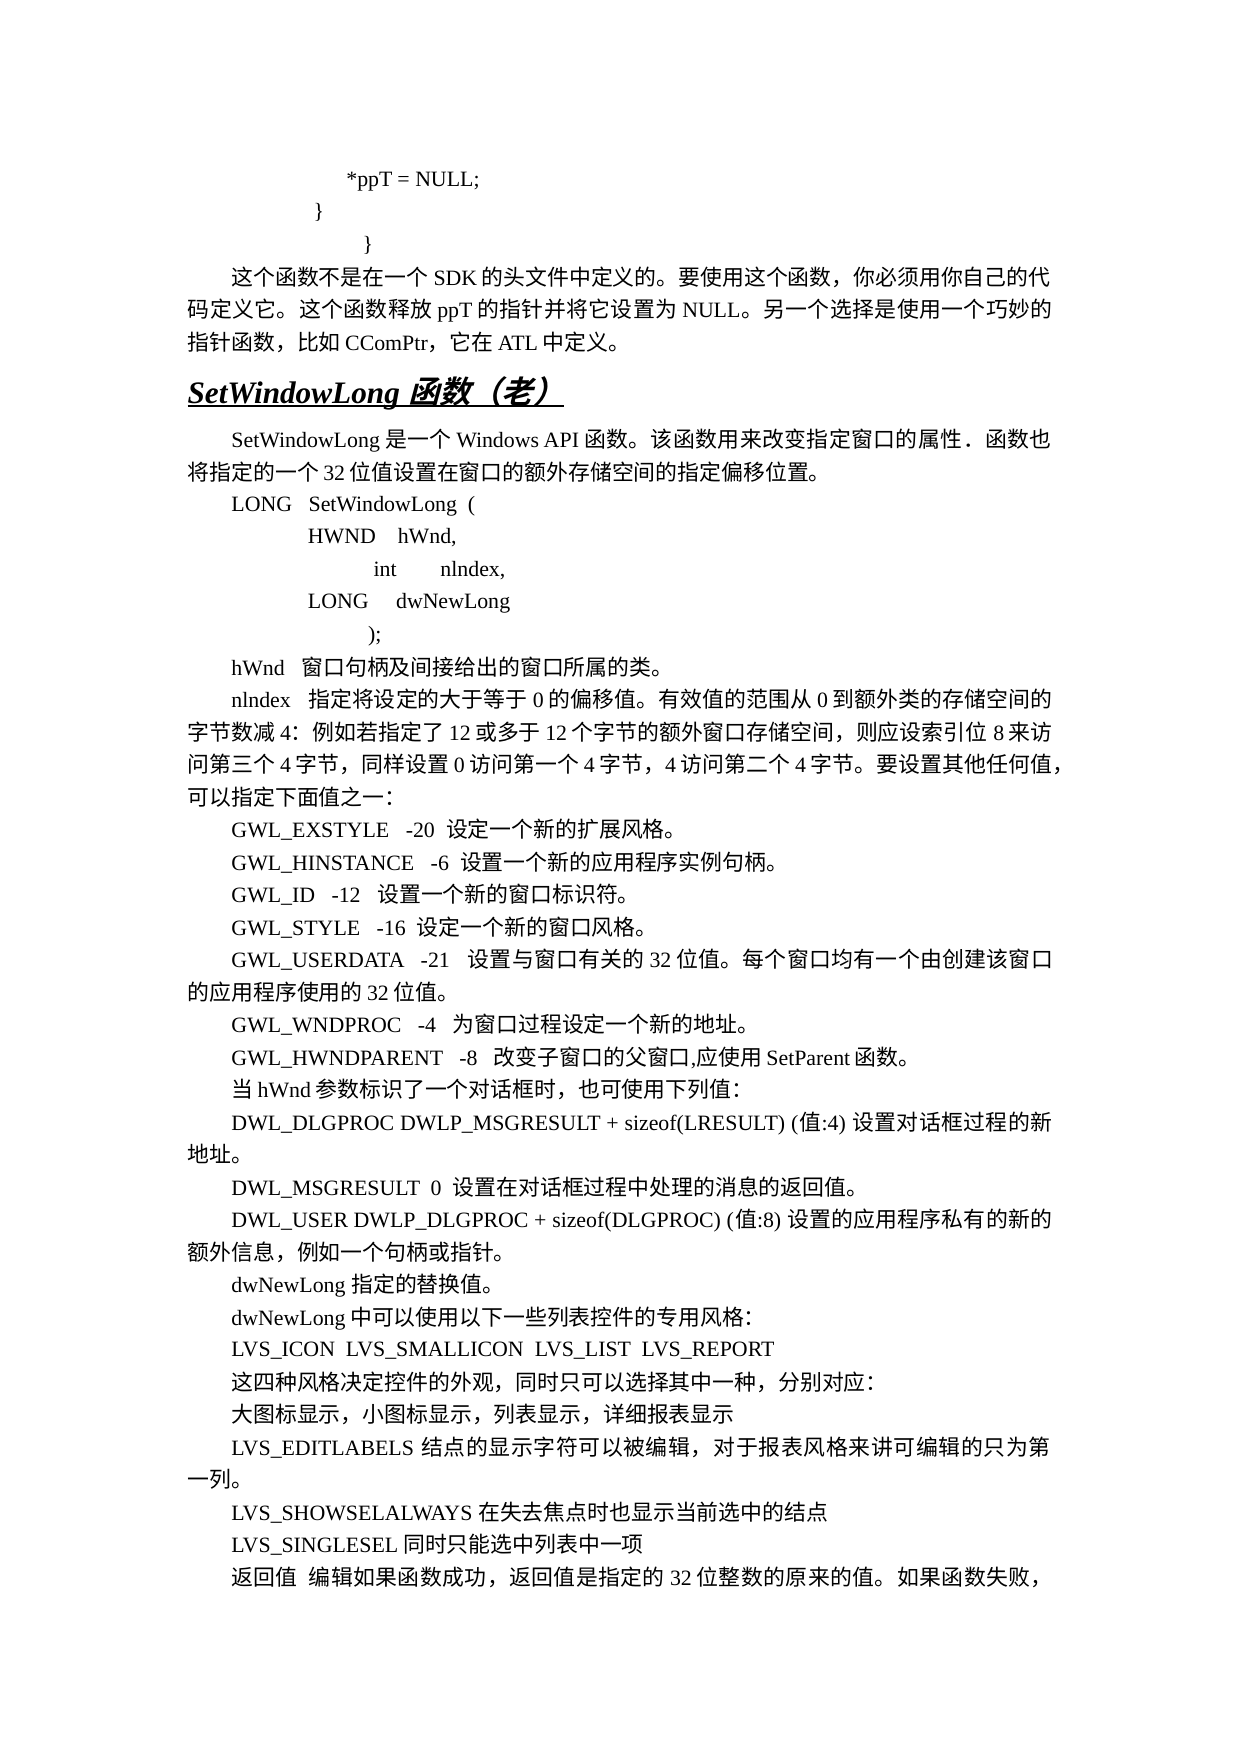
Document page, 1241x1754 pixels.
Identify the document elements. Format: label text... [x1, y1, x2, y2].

text HWND hWnd, [187, 519, 1053, 552]
text 当hWnd参数标识了一个对话框时，也可使用下列值： [187, 1072, 1053, 1104]
text dwNewLong中可以使用以下一些列表控件的专用风格： [187, 1299, 1053, 1332]
text dwNewLong 指定的替换值。 [187, 1267, 1053, 1299]
text GWL_ID -12 设置一个新的窗口标识符。 [187, 877, 1053, 909]
text GWL_USERDATA -21 设置与窗口有关的32位值。每个窗口均有一个由创建该窗口的应用程序使用的32位值。 [187, 942, 1053, 1007]
text GWL_WNDPROC -4 为窗口过程设定一个新的地址。 [187, 1007, 1053, 1039]
text SetWindowLong 函数（老） [187, 357, 1053, 422]
text GWL_HINSTANCE -6 设置一个新的应用程序实例句柄。 [187, 844, 1053, 877]
text LVS_ICON LVS_SMALLICON LVS_LIST LVS_REPORT [187, 1332, 1053, 1364]
text DWL_USER DWLP_DLGPROC + sizeof(DLGPROC) (值:8) 设置的应用程序私有的新的额外信息，例如一个句柄或指针。 [187, 1202, 1053, 1267]
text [187, 1559, 1053, 1592]
text LVS_SHOWSELALWAYS 在失去焦点时也显示当前选中的结点 [187, 1494, 1053, 1527]
text 这四种风格决定控件的外观，同时只可以选择其中一种，分别对应： [187, 1364, 1053, 1397]
text DWL_MSGRESULT 0 设置在对话框过程中处理的消息的返回值。 [187, 1169, 1053, 1202]
text *ppT = NULL; [187, 162, 1053, 194]
text ); [187, 617, 1053, 649]
text LVS_SINGLESEL 同时只能选中列表中一项 [187, 1527, 1053, 1559]
text 大图标显示，小图标显示，列表显示，详细报表显示 [187, 1397, 1053, 1429]
text } [187, 194, 1053, 227]
text GWL_EXSTYLE -20 设定一个新的扩展风格。 [187, 812, 1053, 844]
text SetWindowLong是一个Windows API函数。该函数用来改变指定窗口的属性．函数也将指定的一个32位值设置在窗口的额外存储空间的指定偏移位置。 [187, 422, 1053, 487]
text LVS_EDITLABELS 结点的显示字符可以被编辑，对于报表风格来讲可编辑的只为第一列。 [187, 1429, 1053, 1494]
text nlndex 指定将设定的大于等于0的偏移值。有效值的范围从0到额外类的存储空间的字节数减4：例如若指定了12或多于12个字节的额外窗口存储空间，则应设索引位8来访问第三个4字节，同样设置0访问第一个4字节，4访问第二个4字节。要设置其他任何值，可以指定下面值之一： [187, 682, 1053, 812]
text GWL_STYLE -16 设定一个新的窗口风格。 [187, 909, 1053, 942]
text 这个函数不是在一个SDK的头文件中定义的。要使用这个函数，你必须用你自己的代码定义它。这个函数释放ppT的指针并将它设置为NULL。另一个选择是使用一个巧妙的指针函数，比如CComPtr，它在ATL中定义。 [187, 259, 1053, 357]
text hWnd 窗口句柄及间接给出的窗口所属的类。 [187, 649, 1053, 682]
text } [187, 227, 1053, 259]
text GWL_HWNDPARENT -8 改变子窗口的父窗口,应使用SetParent函数。 [187, 1039, 1053, 1072]
text int nlndex, [187, 552, 1053, 584]
text LONG dwNewLong [187, 584, 1053, 617]
text DWL_DLGPROC DWLP_MSGRESULT + sizeof(LRESULT) (值:4) 设置对话框过程的新地址。 [187, 1104, 1053, 1169]
text LONG SetWindowLong ( [187, 487, 1053, 519]
